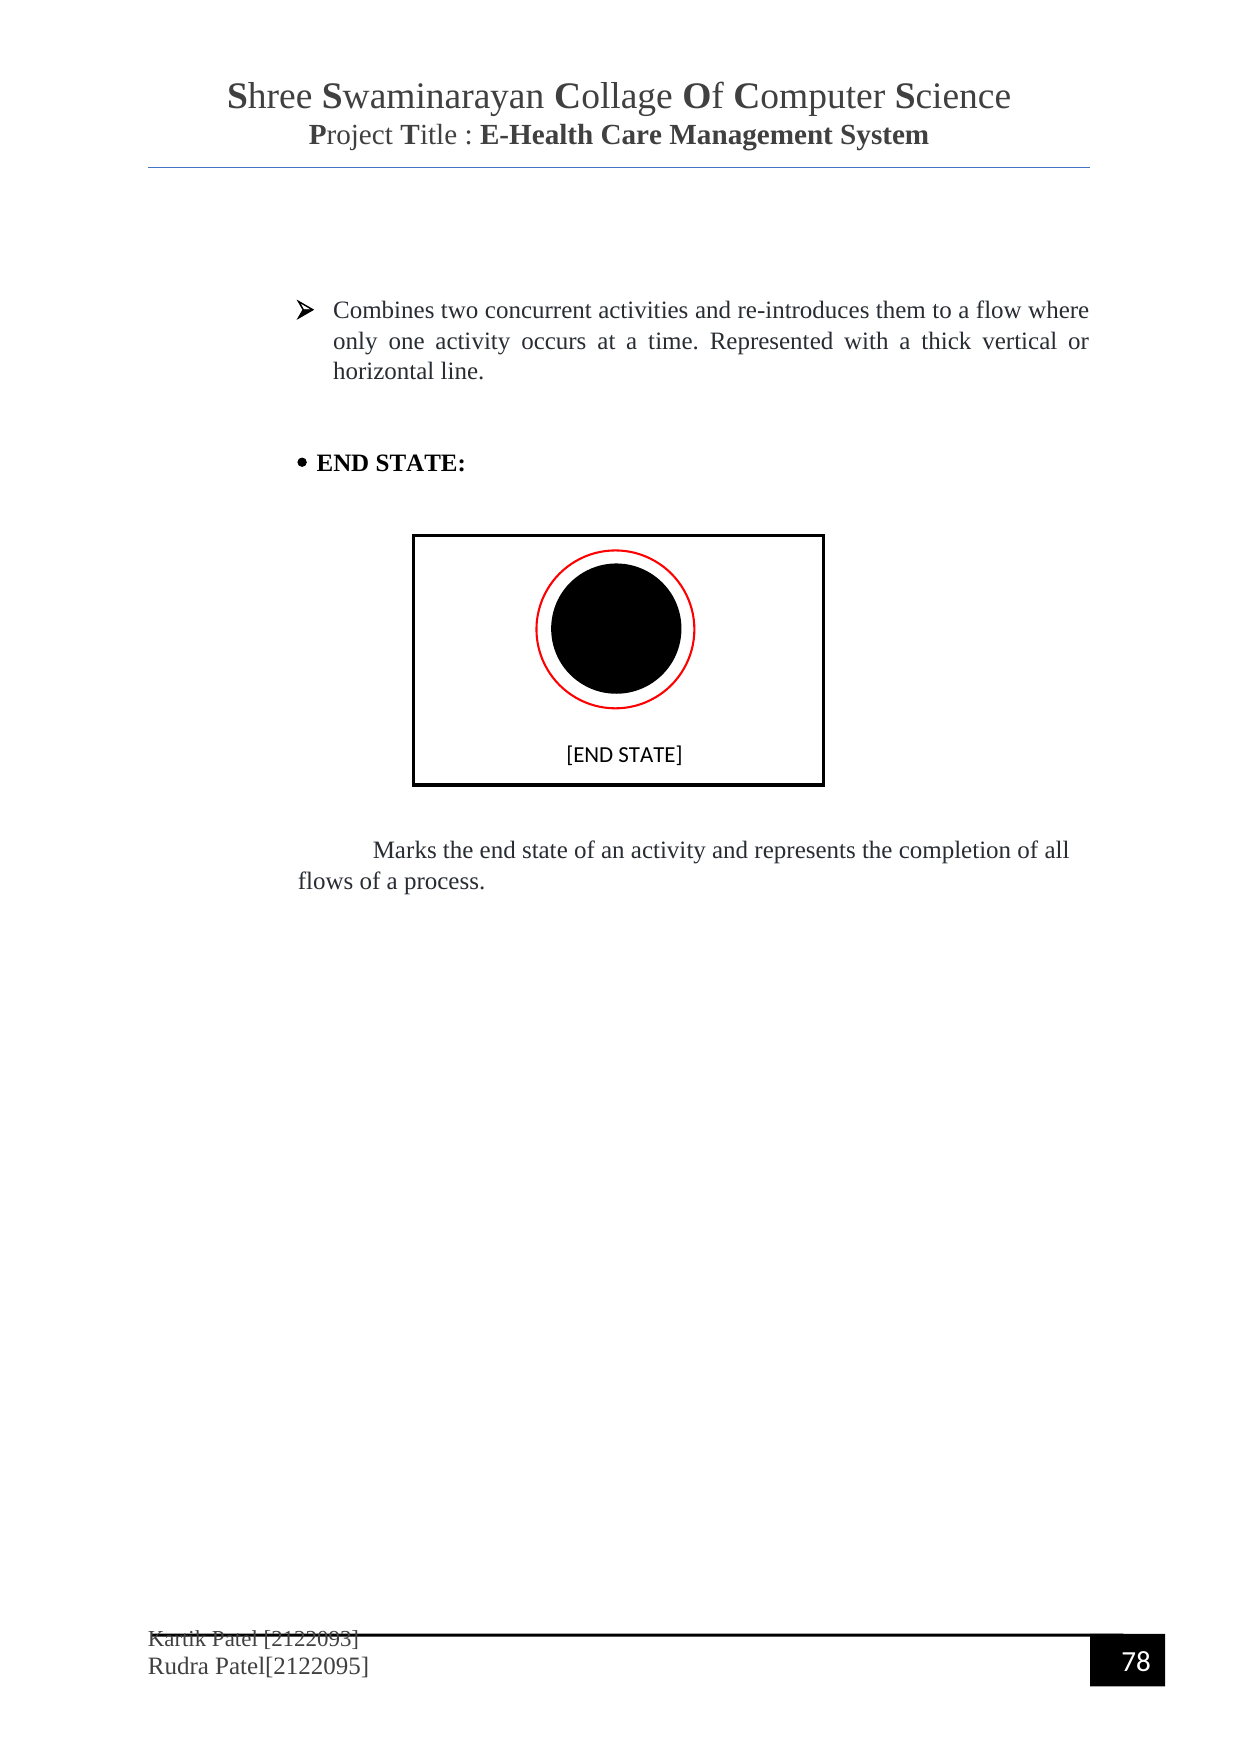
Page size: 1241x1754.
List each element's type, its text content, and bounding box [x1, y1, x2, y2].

list END STATE: [298, 448, 1090, 817]
list Combines two concurrent activities and re-introduces them to a flow where only one activity occurs at a time. Represented with a thick vertical or horizontal line. [295, 295, 1090, 385]
text Marks the end state of an activity and represents the completion of all flows of a process. [298, 835, 1090, 925]
